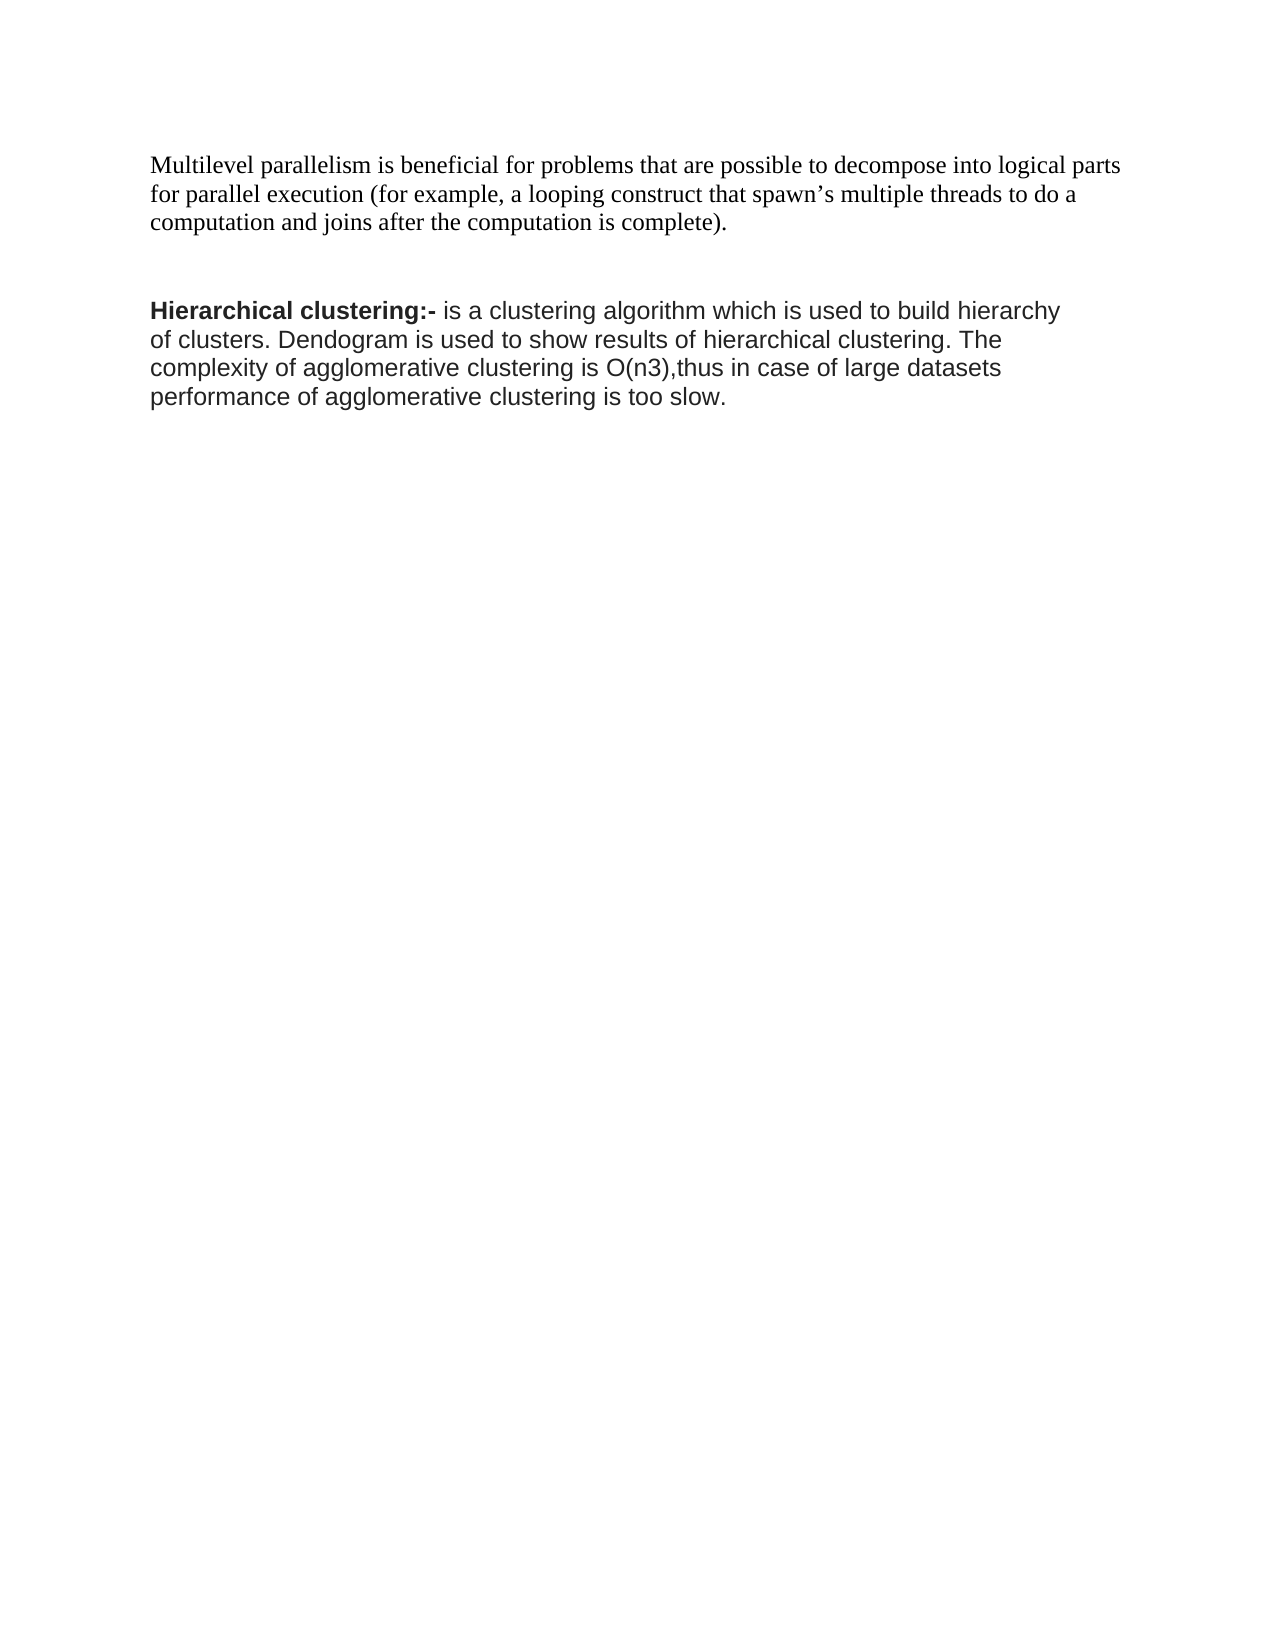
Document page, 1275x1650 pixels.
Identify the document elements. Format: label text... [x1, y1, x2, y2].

text Multilevel parallelism is beneficial for problems that are possible to decompose into logical parts for parallel execution (for example, a looping construct that spawn’s multiple threads to do a computation and joins after the computation is complete). [150, 150, 1125, 236]
text Hierarchical clustering:- is a clustering algorithm which is used to build hierarchy of clusters. Dendogram is used to show results of hierarchical clustering. The complexity of agglomerative clustering is O(n3),thus in case of large datasets performance of agglomerative clustering is too slow. [150, 296, 1125, 411]
